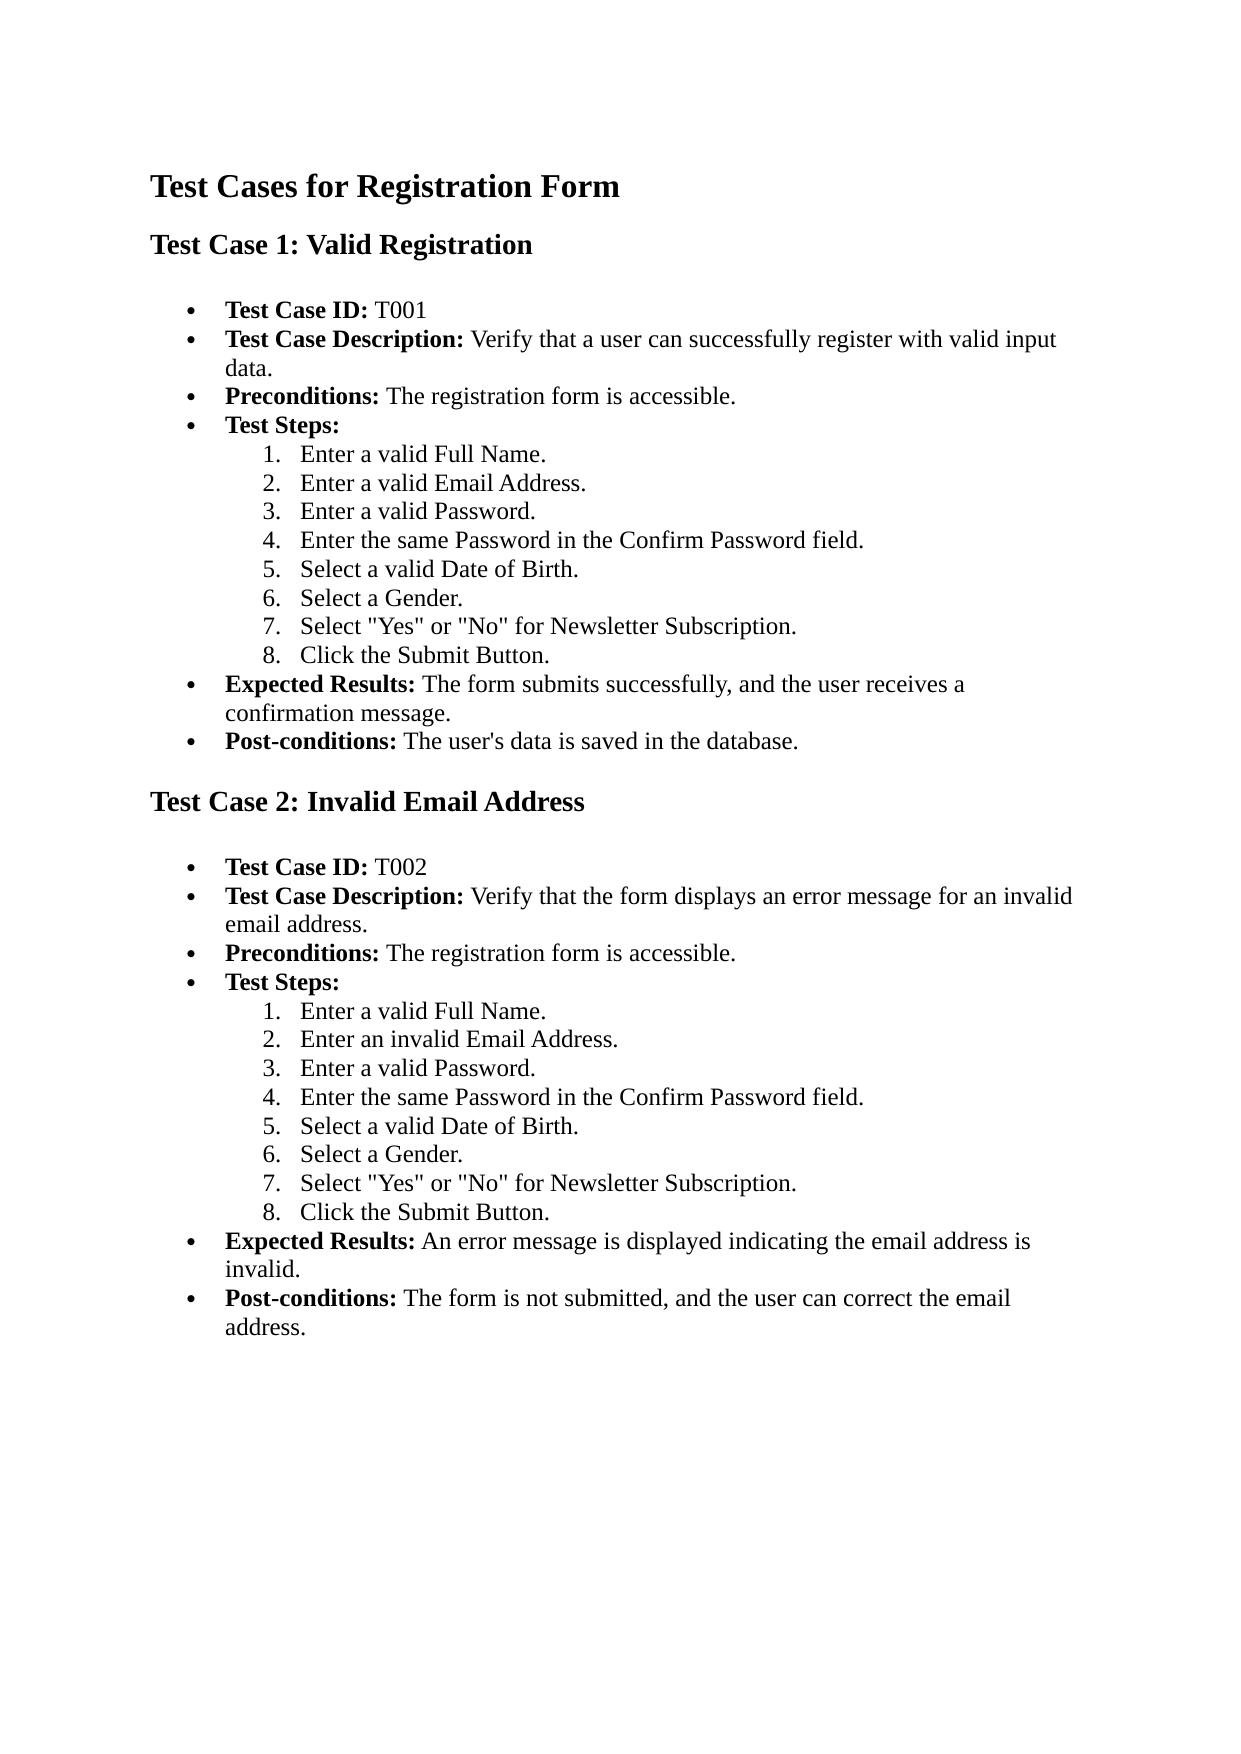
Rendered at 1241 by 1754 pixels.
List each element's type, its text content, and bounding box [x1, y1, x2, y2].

list Enter an invalid Email Address. [262, 1024, 1090, 1053]
subtitle Test Cases for Registration Form [150, 167, 1090, 205]
list Select a valid Date of Birth. [262, 1111, 1090, 1139]
list Select a valid Date of Birth. [262, 554, 1090, 583]
list Enter a valid Full Name. [262, 996, 1090, 1024]
list Select "Yes" or "No" for Newsletter Subscription. [262, 611, 1090, 640]
list Test Case ID: T001 [187, 295, 1090, 324]
list Click the Submit Button. [262, 1197, 1090, 1226]
list Enter the same Password in the Confirm Password field. [262, 1082, 1090, 1111]
list Enter a valid Full Name. [262, 439, 1090, 468]
list Test Case ID: T002 [187, 852, 1090, 881]
list Select a Gender. [262, 1139, 1090, 1168]
subtitle Test Case 1: Valid Registration [150, 227, 1090, 261]
list Post-conditions: The user's data is saved in the database. [187, 726, 1090, 755]
list Expected Results: An error message is displayed indicating the email address is invalid. [187, 1226, 1090, 1283]
list Expected Results: The form submits successfully, and the user receives a confirmation message. [187, 669, 1090, 726]
list Enter a valid Password. [262, 496, 1090, 525]
list Select a Gender. [262, 583, 1090, 611]
list Test Case Description: Verify that the form displays an error message for an invalid email address. [187, 881, 1090, 938]
subtitle Test Case 2: Invalid Email Address [150, 784, 1090, 818]
list Preconditions: The registration form is accessible. [187, 381, 1090, 410]
list Post-conditions: The form is not submitted, and the user can correct the email address. [187, 1283, 1090, 1341]
list Preconditions: The registration form is accessible. [187, 938, 1090, 967]
list Click the Submit Button. [262, 640, 1090, 669]
list Enter the same Password in the Confirm Password field. [262, 525, 1090, 554]
list Enter a valid Email Address. [262, 468, 1090, 496]
list Test Steps: [187, 967, 1090, 996]
list Enter a valid Password. [262, 1053, 1090, 1082]
list Test Steps: [187, 410, 1090, 439]
list Select "Yes" or "No" for Newsletter Subscription. [262, 1168, 1090, 1197]
list Test Case Description: Verify that a user can successfully register with valid input data. [187, 324, 1090, 381]
